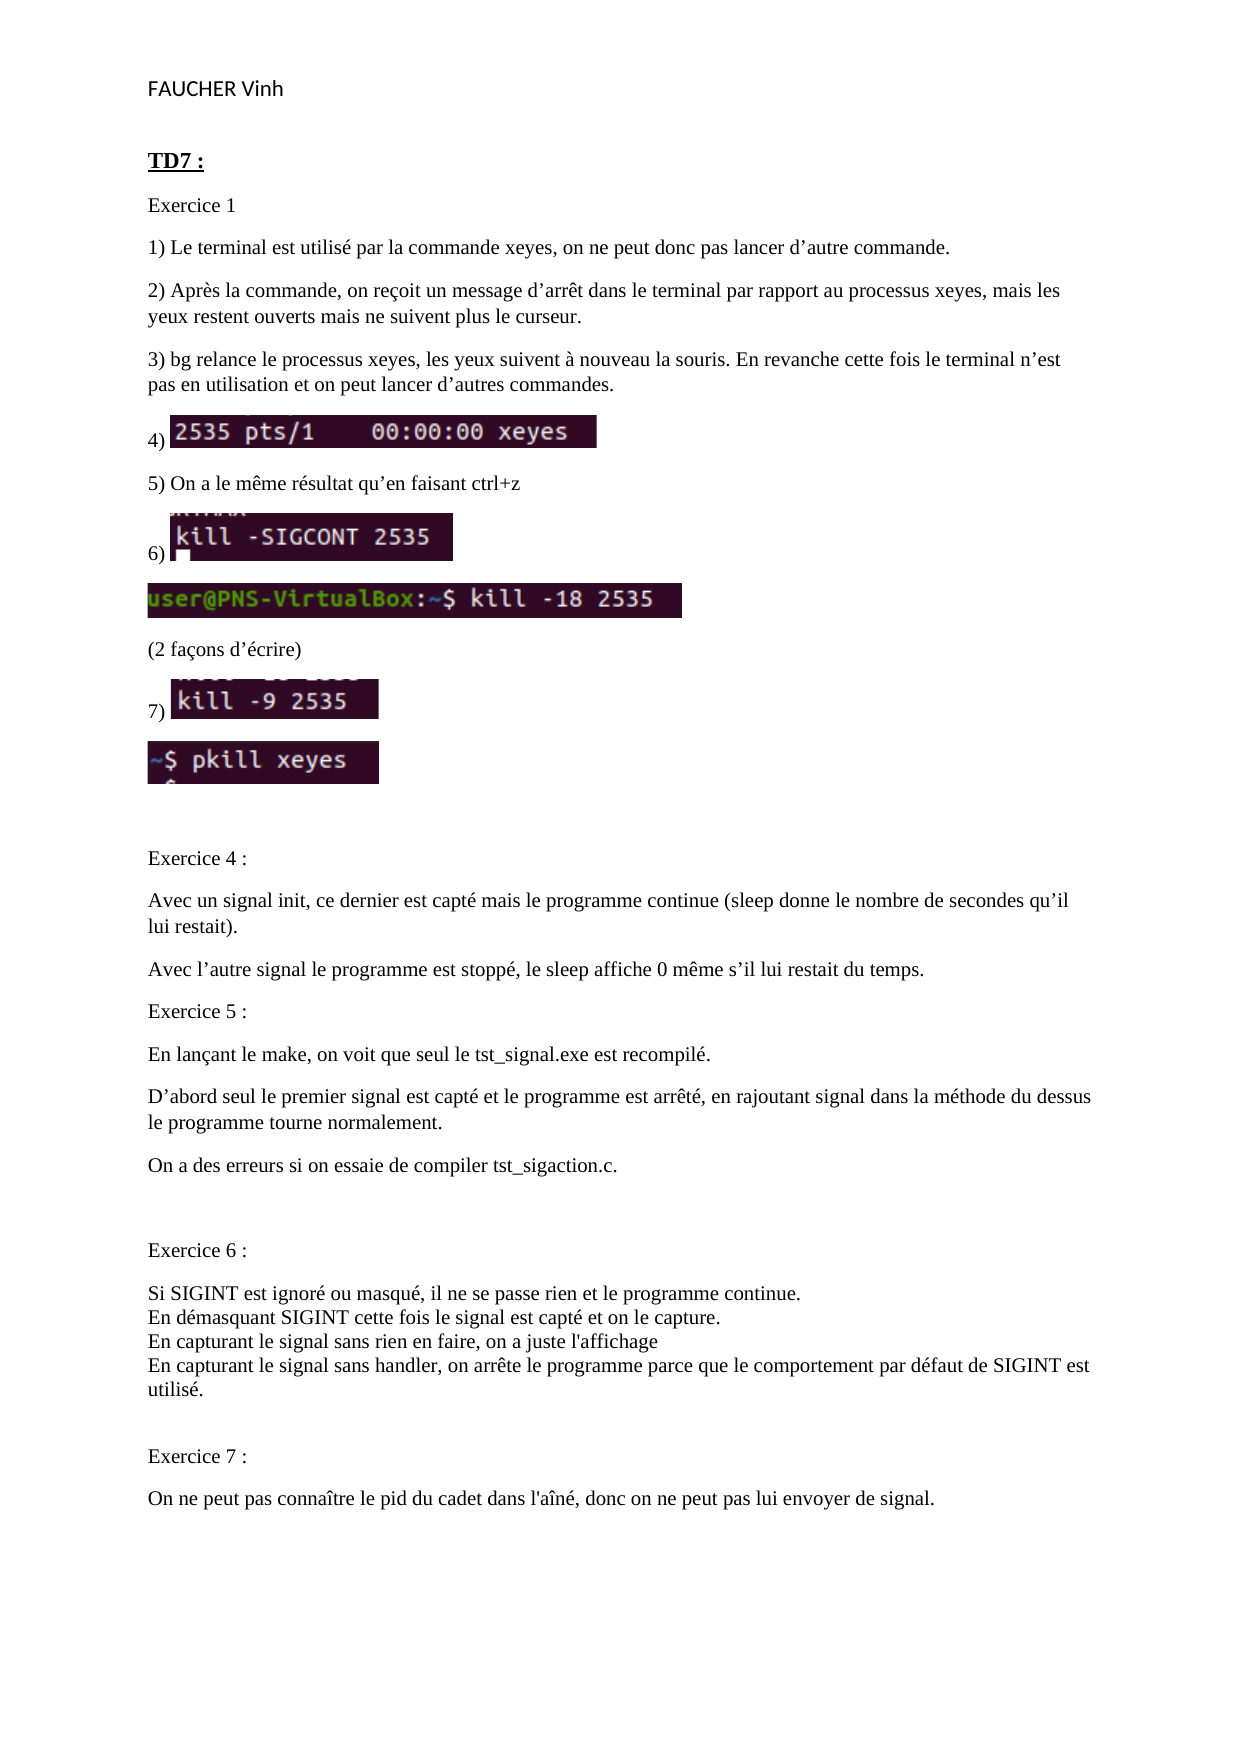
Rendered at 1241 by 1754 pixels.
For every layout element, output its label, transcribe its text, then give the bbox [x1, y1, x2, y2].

picture [170, 513, 453, 561]
text Exercice 6 : [148, 1238, 1093, 1262]
text Exercice 1 [148, 193, 1093, 217]
text (2 façons d’écrire) [148, 637, 1093, 661]
text Avec l’autre signal le programme est stoppé, le sleep affiche 0 même s’il lui restait du temps. [148, 957, 1093, 981]
text 2) Après la commande, on reçoit un message d’arrêt dans le terminal par rapport au processus xeyes, mais les yeux restent ouverts mais ne suivent plus le curseur. [148, 278, 1093, 328]
text 3) bg relance le processus xeyes, les yeux suivent à nouveau la souris. En revanche cette fois le terminal n’est pas en utilisation et on peut lancer d’autres commandes. [148, 346, 1093, 396]
text TD7 : [148, 148, 1093, 174]
text On ne peut pas connaître le pid du cadet dans l'aîné, donc on ne peut pas lui envoyer de signal. [148, 1486, 1093, 1510]
picture [170, 415, 597, 448]
text 1) Le terminal est utilisé par la commande xeyes, on ne peut donc pas lancer d’autre commande. [148, 235, 1093, 259]
text D’abord seul le premier signal est capté et le programme est arrêté, en rajoutant signal dans la méthode du dessus le programme tourne normalement. [148, 1084, 1093, 1134]
text Exercice 7 : [148, 1444, 1093, 1468]
text En capturant le signal sans handler, on arrête le programme parce que le comportement par défaut de SIGINT est utilisé. [148, 1353, 1093, 1401]
text Exercice 5 : [148, 999, 1093, 1023]
text 5) On a le même résultat qu’en faisant ctrl+z [148, 471, 1093, 495]
picture [170, 679, 379, 719]
text En lançant le make, on voit que seul le tst_signal.exe est recompilé. [148, 1042, 1093, 1066]
text Avec un signal init, ce dernier est capté mais le programme continue (sleep donne le nombre de secondes qu’il lui restait). [148, 888, 1093, 938]
picture [147, 741, 379, 784]
picture [147, 583, 682, 618]
text 7) [148, 679, 1093, 723]
text Exercice 4 : [148, 845, 1093, 869]
text En démasquant SIGINT cette fois le signal est capté et on le capture. [148, 1305, 1093, 1329]
text Si SIGINT est ignoré ou masqué, il ne se passe rien et le programme continue. [148, 1281, 1093, 1305]
text On a des erreurs si on essaie de compiler tst_sigaction.c. [148, 1153, 1093, 1177]
text En capturant le signal sans rien en faire, on a juste l'affichage [148, 1329, 1093, 1353]
